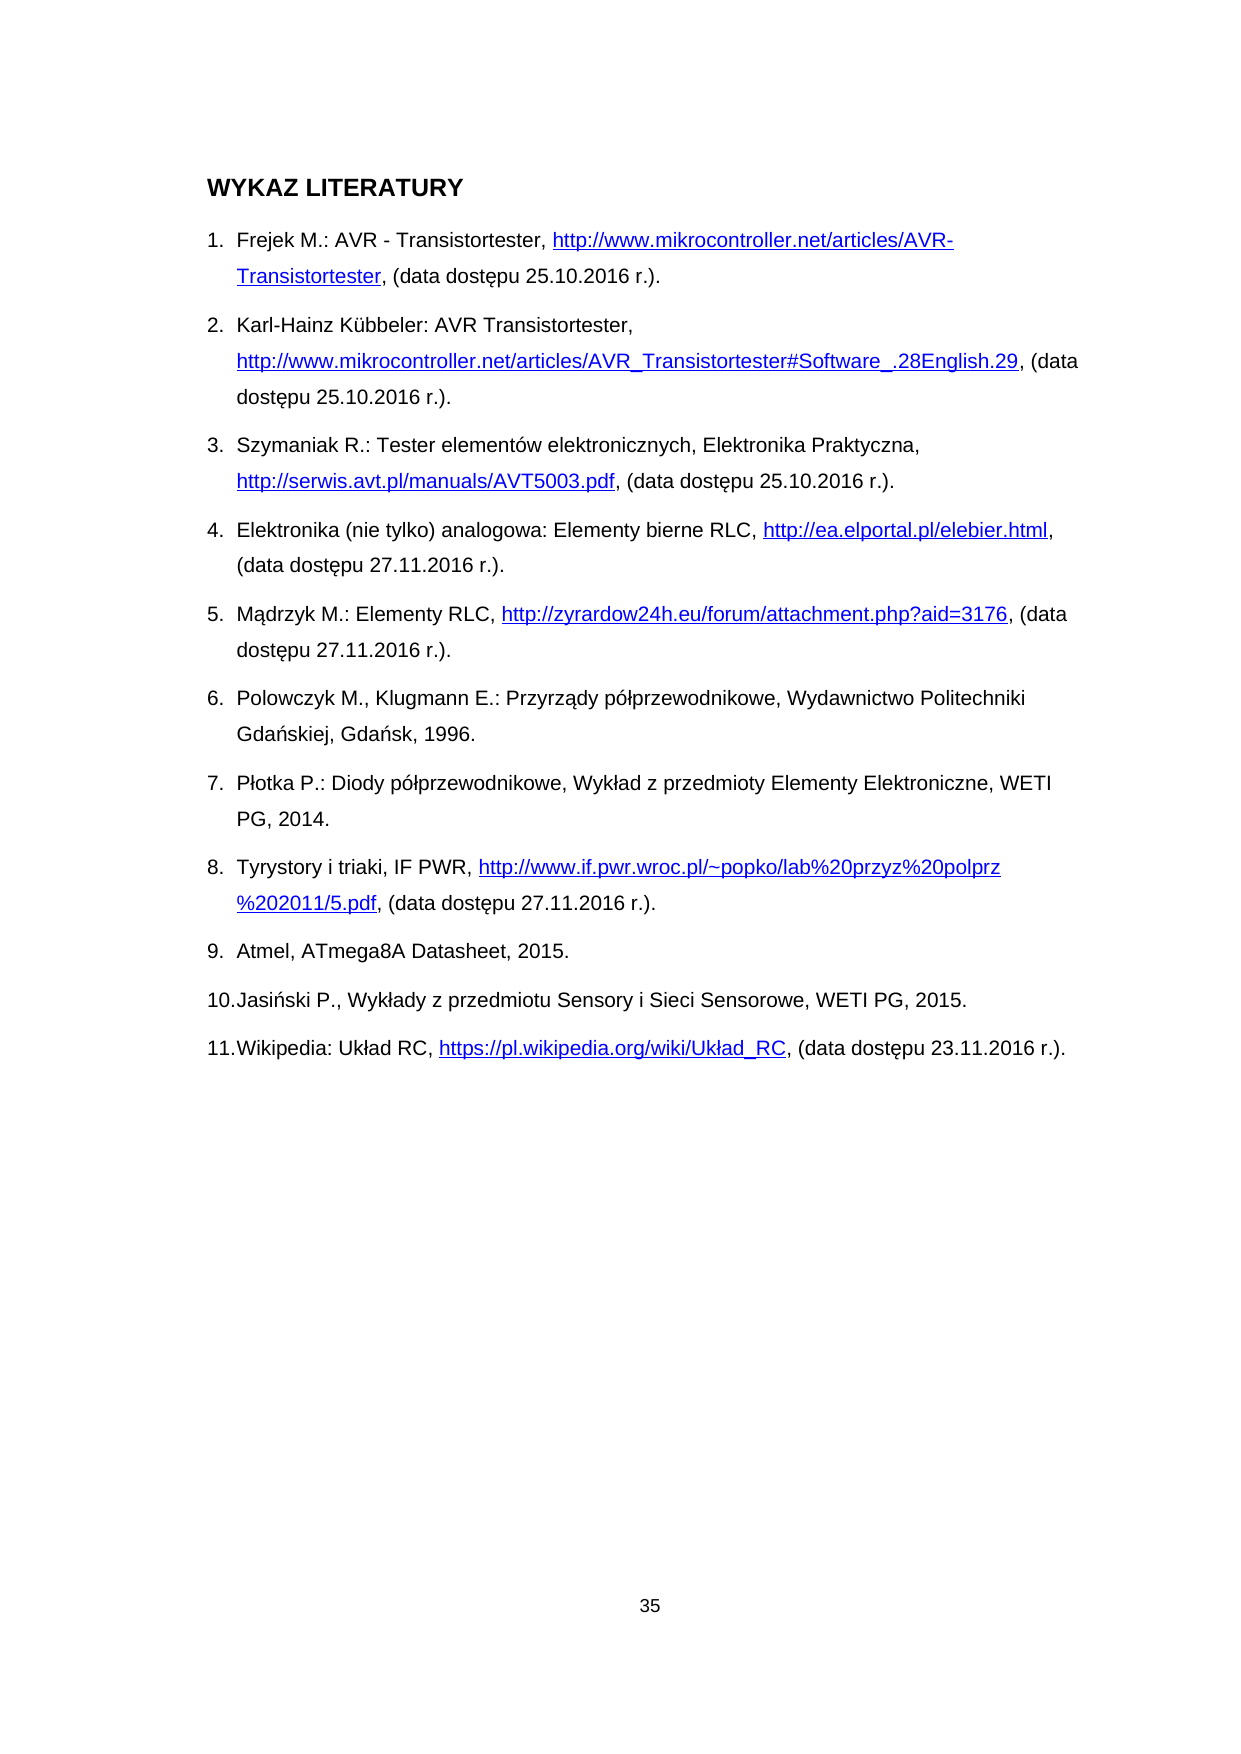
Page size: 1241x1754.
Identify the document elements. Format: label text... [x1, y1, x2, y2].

list Mądrzyk M.: Elementy RLC, http://zyrardow24h.eu/forum/attachment.php?aid=3176, (data dostępu 27.11.2016 r.). [207, 602, 1092, 662]
list Frejek M.: AVR - Transistortester, http://www.mikrocontroller.net/articles/AVR-Transistortester, (data dostępu 25.10.2016 r.). [207, 228, 1092, 288]
list Wikipedia: Układ RC, https://pl.wikipedia.org/wiki/Układ_RC, (data dostępu 23.11.2016 r.). [207, 1036, 1092, 1060]
text Wykaz literatury [207, 173, 1092, 201]
list Płotka P.: Diody półprzewodnikowe, Wykład z przedmioty Elementy Elektroniczne, WETI PG, 2014. [207, 771, 1092, 830]
list Karl-Hainz Kübbeler: AVR Transistortester, http://www.mikrocontroller.net/articles/AVR_Transistortester#Software_.28English.29, (data dostępu 25.10.2016 r.). [207, 313, 1092, 408]
list Elektronika (nie tylko) analogowa: Elementy bierne RLC, http://ea.elportal.pl/elebier.html, (data dostępu 27.11.2016 r.). [207, 517, 1092, 577]
list Atmel, ATmega8A Datasheet, 2015. [207, 939, 1092, 963]
list Jasiński P., Wykłady z przedmiotu Sensory i Sieci Sensorowe, WETI PG, 2015. [207, 988, 1092, 1012]
list Polowczyk M., Klugmann E.: Przyrządy półprzewodnikowe, Wydawnictwo Politechniki Gdańskiej, Gdańsk, 1996. [207, 686, 1092, 746]
list Szymaniak R.: Tester elementów elektronicznych, Elektronika Praktyczna, http://serwis.avt.pl/manuals/AVT5003.pdf, (data dostępu 25.10.2016 r.). [207, 433, 1092, 493]
list Tyrystory i triaki, IF PWR, http://www.if.pwr.wroc.pl/~popko/lab%20przyz%20polprz%202011/5.pdf, (data dostępu 27.11.2016 r.). [207, 855, 1092, 915]
